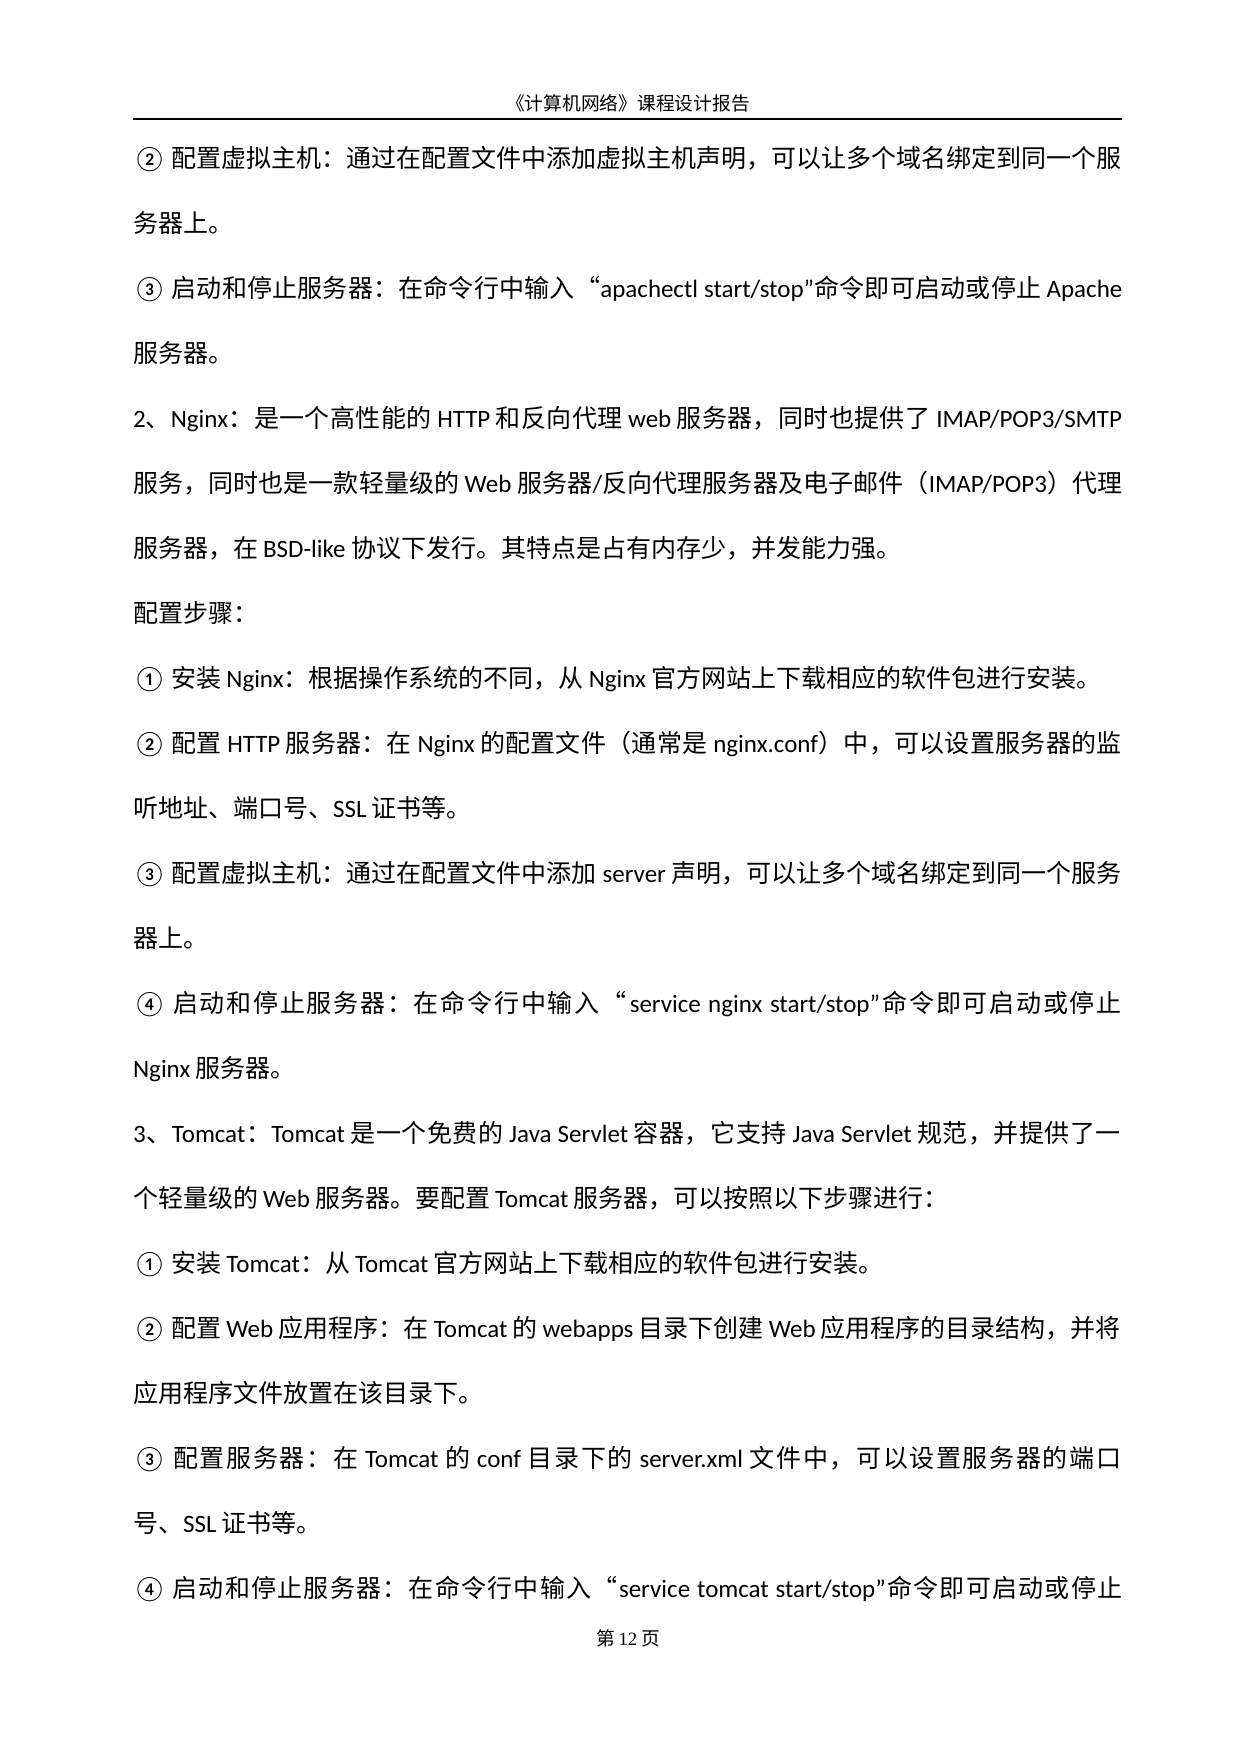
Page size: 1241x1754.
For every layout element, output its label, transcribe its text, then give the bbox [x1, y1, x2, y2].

list Nginx：是一个高性能的HTTP和反向代理web服务器，同时也提供了IMAP/POP3/SMTP服务，同时也是一款轻量级的Web 服务器/反向代理服务器及电子邮件（IMAP/POP3）代理服务器，在BSD-like 协议下发行。其特点是占有内存少，并发能力强。 [133, 384, 1122, 579]
text ②配置Web应用程序：在Tomcat的webapps目录下创建Web应用程序的目录结构，并将应用程序文件放置在该目录下。 [133, 1294, 1122, 1424]
text ③启动和停止服务器：在命令行中输入“apachectl start/stop”命令即可启动或停止Apache服务器。 [133, 254, 1122, 384]
text ①安装Nginx：根据操作系统的不同，从Nginx官方网站上下载相应的软件包进行安装。 [133, 644, 1122, 709]
text ②配置HTTP服务器：在Nginx的配置文件（通常是nginx.conf）中，可以设置服务器的监听地址、端口号、SSL证书等。 [133, 709, 1122, 839]
text ③配置服务器：在Tomcat的conf目录下的server.xml文件中，可以设置服务器的端口号、SSL证书等。 [133, 1424, 1122, 1554]
text ③配置虚拟主机：通过在配置文件中添加server声明，可以让多个域名绑定到同一个服务器上。 [133, 839, 1122, 969]
text ④启动和停止服务器：在命令行中输入“service nginx start/stop”命令即可启动或停止Nginx服务器。 [133, 969, 1122, 1099]
text ①安装Tomcat：从Tomcat官方网站上下载相应的软件包进行安装。 [133, 1229, 1122, 1294]
text 3、Tomcat：Tomcat是一个免费的Java Servlet容器，它支持Java Servlet规范，并提供了一个轻量级的Web服务器。要配置Tomcat服务器，可以按照以下步骤进行： [133, 1099, 1122, 1229]
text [133, 1554, 1122, 1619]
text ②配置虚拟主机：通过在配置文件中添加虚拟主机声明，可以让多个域名绑定到同一个服务器上。 [133, 124, 1122, 254]
list 配置步骤： [133, 579, 1122, 644]
